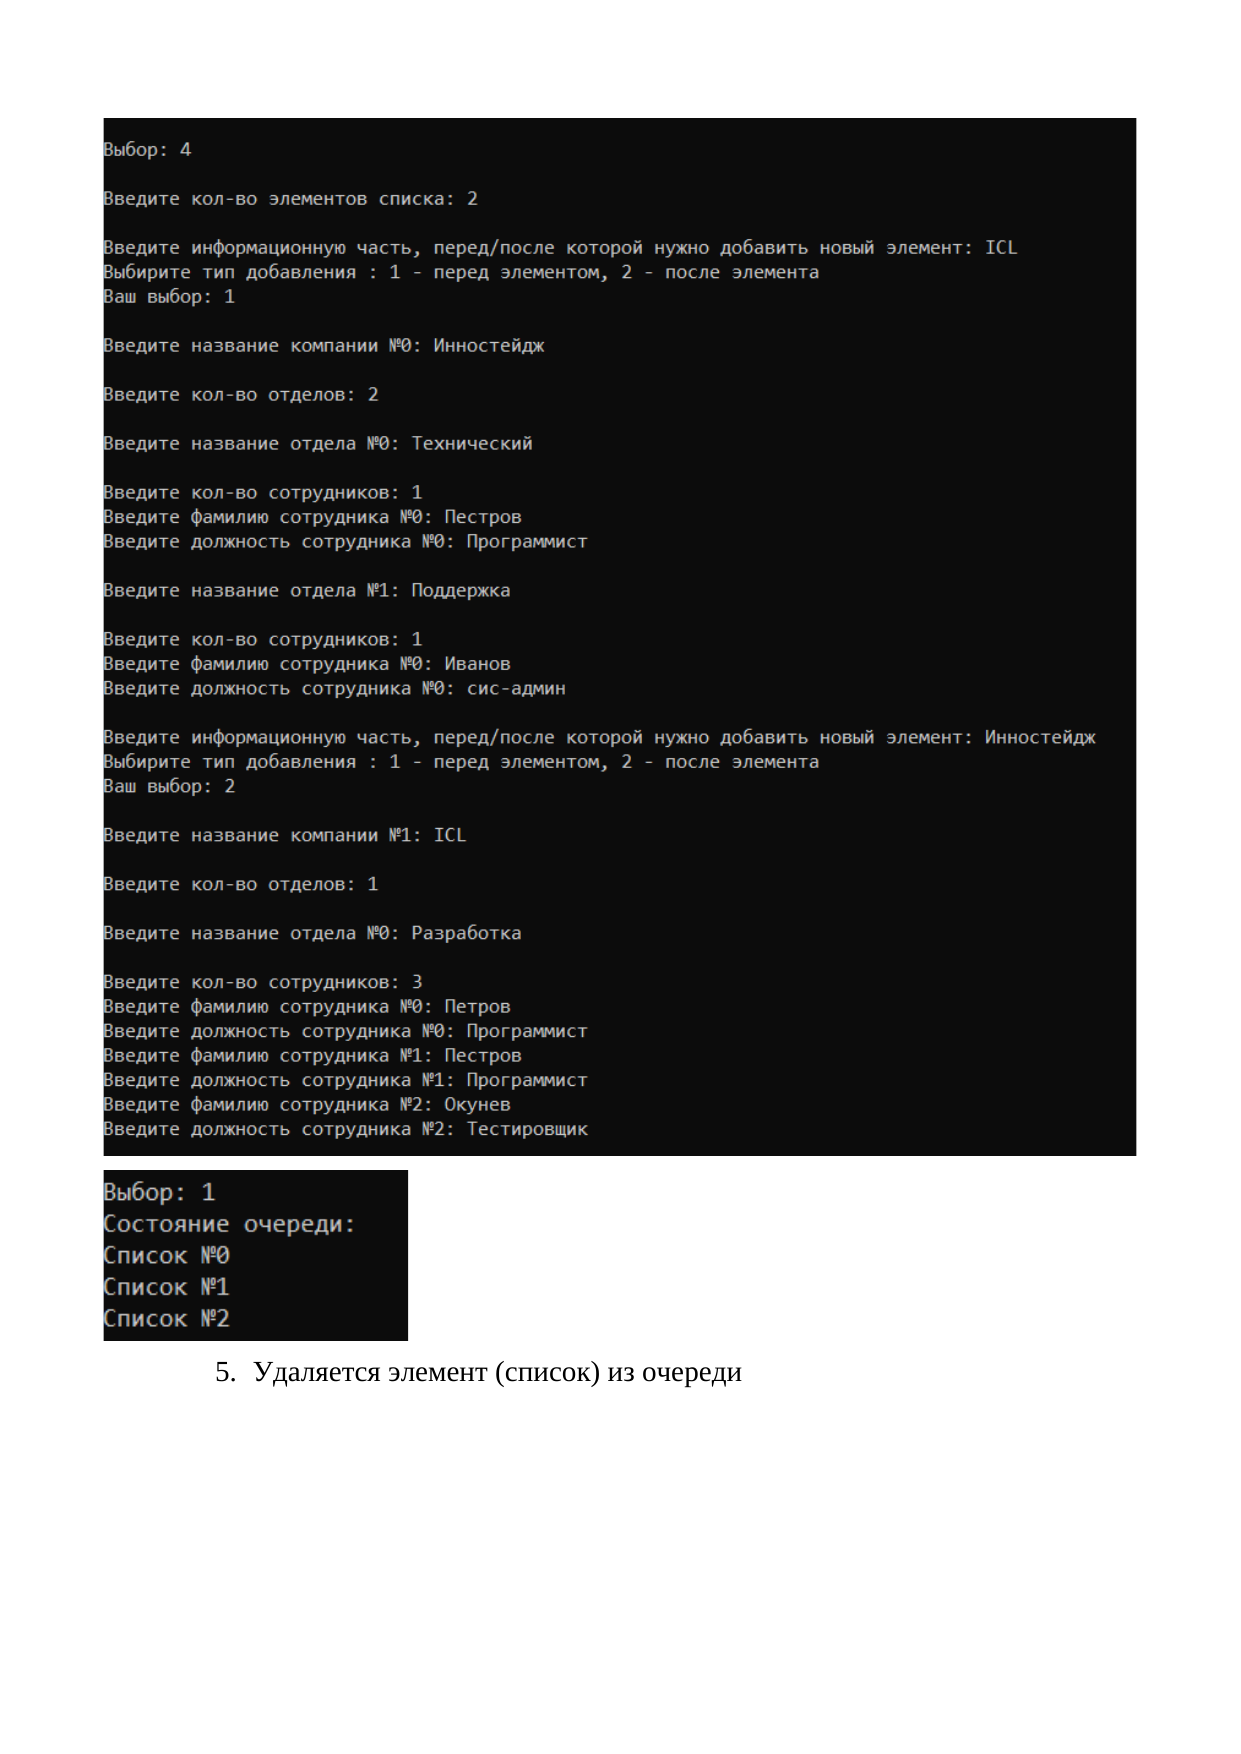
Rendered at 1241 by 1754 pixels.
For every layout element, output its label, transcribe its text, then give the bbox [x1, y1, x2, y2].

list Удаляется элемент (список) из очереди [215, 1354, 1152, 1388]
picture [103, 118, 1137, 1156]
picture [103, 1170, 409, 1341]
